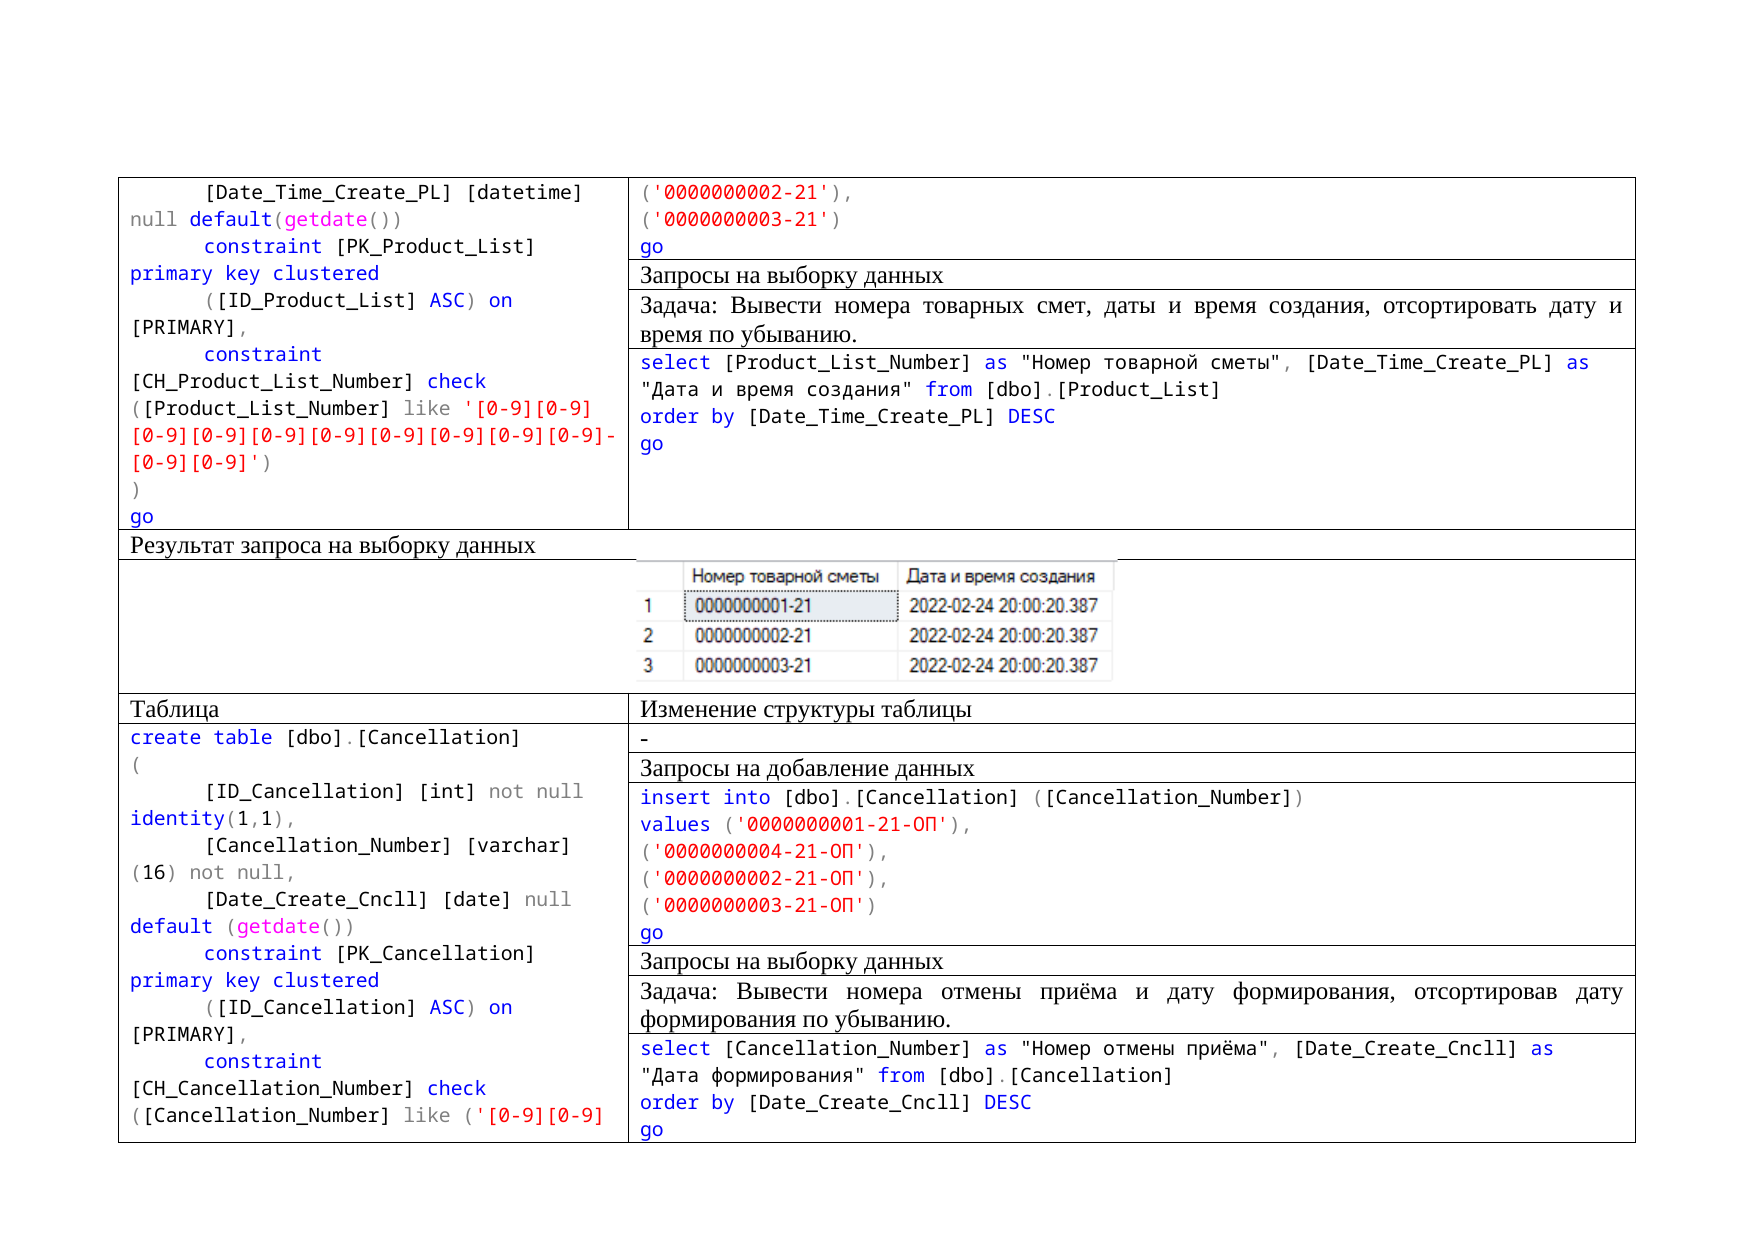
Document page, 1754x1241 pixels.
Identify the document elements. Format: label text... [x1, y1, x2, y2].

table_cell Задача: Вывести номера товарных смет, даты и время создания, отсортировать дату и время по убыванию. [629, 290, 1635, 347]
table_cell Изменение структуры таблицы [629, 694, 1635, 722]
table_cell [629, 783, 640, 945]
table_cell create table [dbo].[Cancellation] ( [ID_Cancellation] [int] not null identity(1,1), [Cancellation_Number] [varchar] (16) not null, [Date_Create_Cncll] [date] null default (getdate()) constraint [PK_Cancellation] primary key clustered ([ID_Cancellation] ASC) on [PRIMARY], constraint [CH_Cancellation_Number] check ([Cancellation_Number] like ('[0-9][0-9][0-9][0-9][0-9][0-9][0-9][0-9][0-9][0-9]-[0-9][0-9]-ОП')) ) go [119, 724, 628, 1142]
table_cell Запросы на выборку данных [629, 946, 1635, 975]
table_cell Запросы на добавление данных [629, 753, 1635, 782]
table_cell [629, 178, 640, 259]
table_cell [1118, 560, 1635, 693]
table_cell Результат запроса на выборку данных [119, 530, 1635, 559]
picture [636, 559, 1118, 693]
table_cell select [Product_List_Number] as "Номер товарной сметы", [Date_Time_Create_PL] as "Дата и время создания" from [dbo].[Product_List] order by [Date_Time_Create_PL] DESC go [629, 349, 1635, 529]
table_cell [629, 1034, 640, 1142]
table_cell insert into [dbo].[Product_List] ([Product_List_Number]) values ('0000000001-21'), ('0000000002-21'), ('0000000003-21') go [663, 178, 1635, 259]
table_cell Таблица [119, 694, 628, 722]
table_cell - [629, 724, 1635, 752]
table_cell Задача: Вывести номера отмены приёма и дату формирования, отсортировав дату формирования по убыванию. [629, 976, 1635, 1033]
table_cell Запросы на выборку данных [629, 260, 1635, 289]
table_cell [119, 560, 636, 693]
table_cell insert into [dbo].[Cancellation] ([Cancellation_Number]) values ('0000000001-21-ОП'), ('0000000004-21-ОП'), ('0000000002-21-ОП'), ('0000000003-21-ОП') go [663, 783, 1635, 945]
